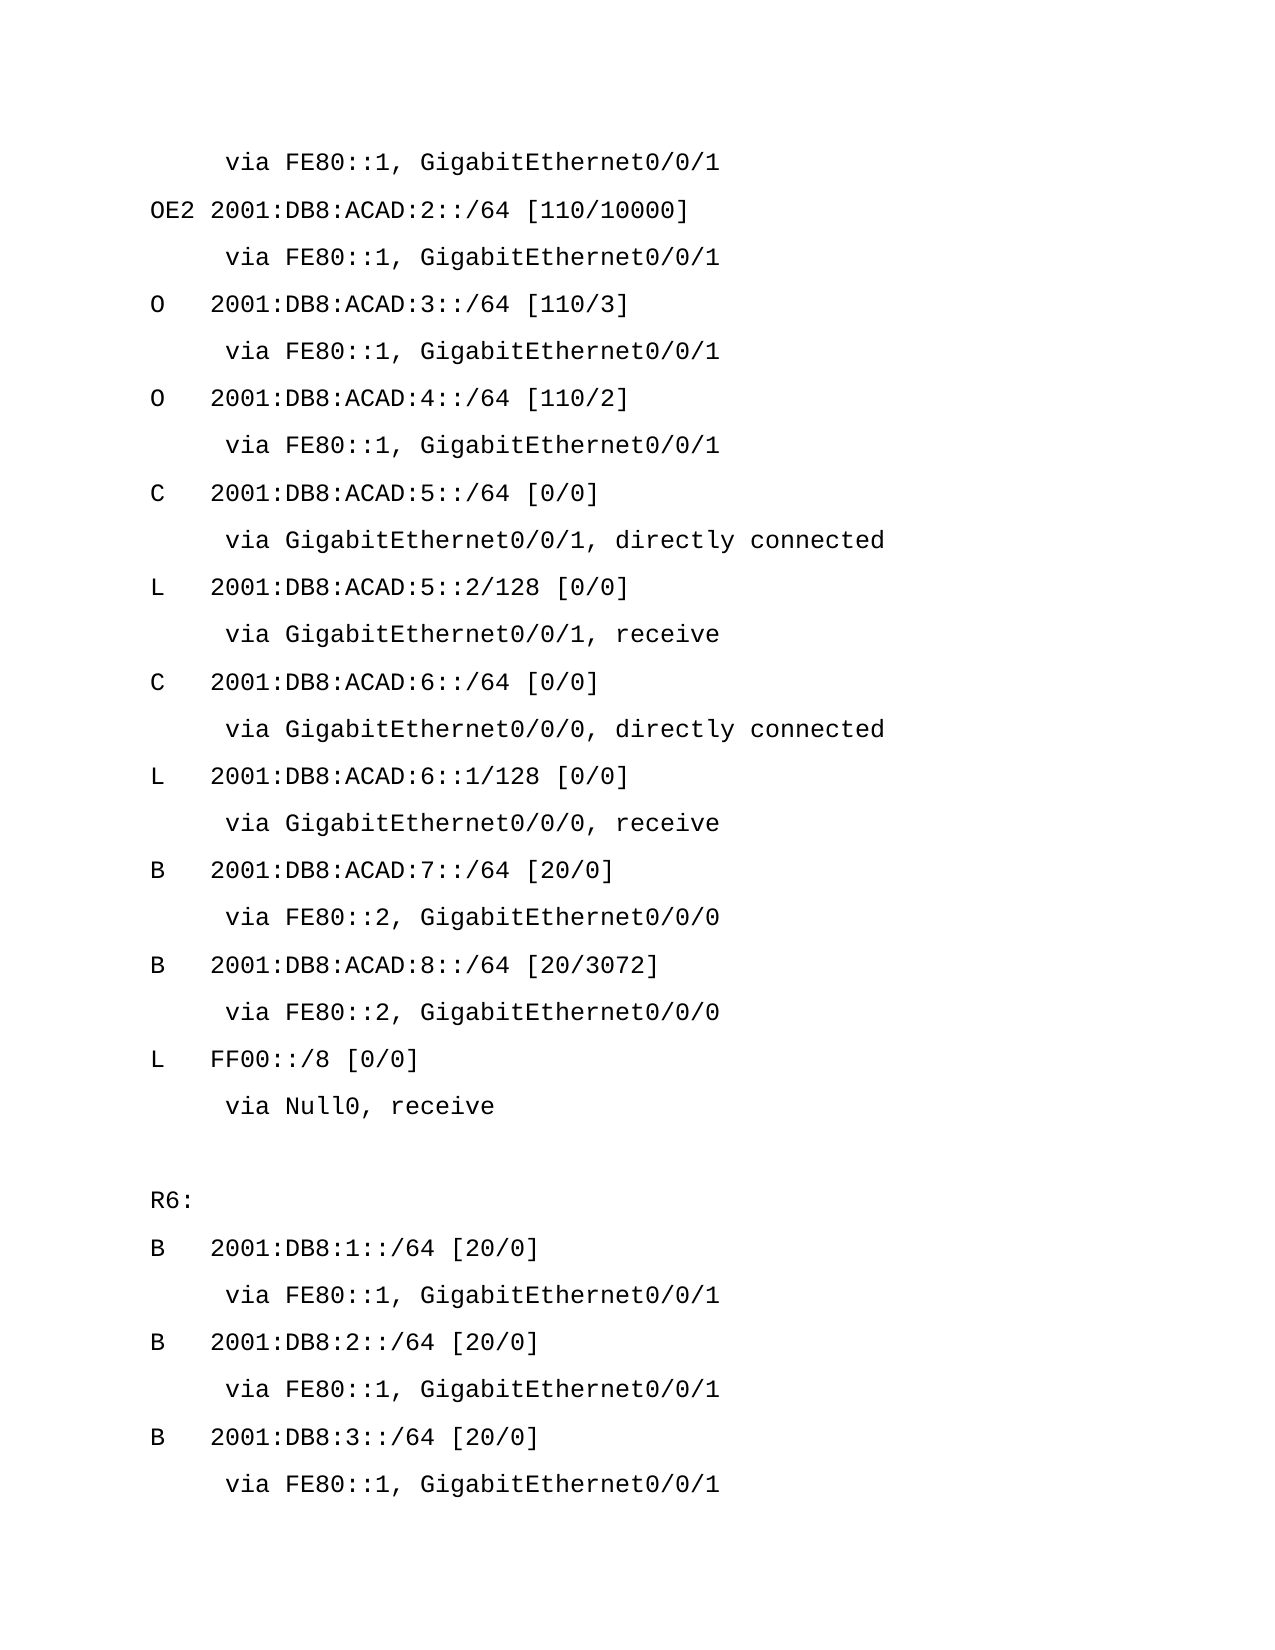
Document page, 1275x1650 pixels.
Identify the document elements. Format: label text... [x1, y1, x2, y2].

text via FE80::1, GigabitEthernet0/0/1 [150, 433, 1125, 461]
text L 2001:DB8:ACAD:6::1/128 [0/0] [150, 763, 1125, 792]
text L FF00::/8 [0/0] [150, 1047, 1125, 1075]
text via FE80::1, GigabitEthernet0/0/1 [150, 1471, 1125, 1499]
text via FE80::2, GigabitEthernet0/0/0 [150, 999, 1125, 1028]
text B 2001:DB8:3::/64 [20/0] [150, 1424, 1125, 1452]
text B 2001:DB8:1::/64 [20/0] [150, 1235, 1125, 1264]
text via GigabitEthernet0/0/1, directly connected [150, 527, 1125, 556]
text via FE80::1, GigabitEthernet0/0/1 [150, 1282, 1125, 1311]
text via FE80::1, GigabitEthernet0/0/1 [150, 339, 1125, 367]
text via Null0, receive [150, 1094, 1125, 1122]
text via FE80::2, GigabitEthernet0/0/0 [150, 905, 1125, 933]
text via FE80::1, GigabitEthernet0/0/1 [150, 150, 1125, 178]
text O 2001:DB8:ACAD:4::/64 [110/2] [150, 386, 1125, 414]
text B 2001:DB8:ACAD:7::/64 [20/0] [150, 858, 1125, 886]
text via GigabitEthernet0/0/1, receive [150, 622, 1125, 650]
text via FE80::1, GigabitEthernet0/0/1 [150, 1377, 1125, 1405]
text via GigabitEthernet0/0/0, directly connected [150, 716, 1125, 744]
text via GigabitEthernet0/0/0, receive [150, 811, 1125, 839]
text B 2001:DB8:ACAD:8::/64 [20/3072] [150, 952, 1125, 981]
text B 2001:DB8:2::/64 [20/0] [150, 1330, 1125, 1358]
text O 2001:DB8:ACAD:3::/64 [110/3] [150, 292, 1125, 320]
text R6: [150, 1188, 1125, 1216]
text OE2 2001:DB8:ACAD:2::/64 [110/10000] [150, 197, 1125, 226]
text C 2001:DB8:ACAD:6::/64 [0/0] [150, 669, 1125, 697]
text C 2001:DB8:ACAD:5::/64 [0/0] [150, 480, 1125, 509]
text via FE80::1, GigabitEthernet0/0/1 [150, 244, 1125, 273]
text L 2001:DB8:ACAD:5::2/128 [0/0] [150, 575, 1125, 603]
